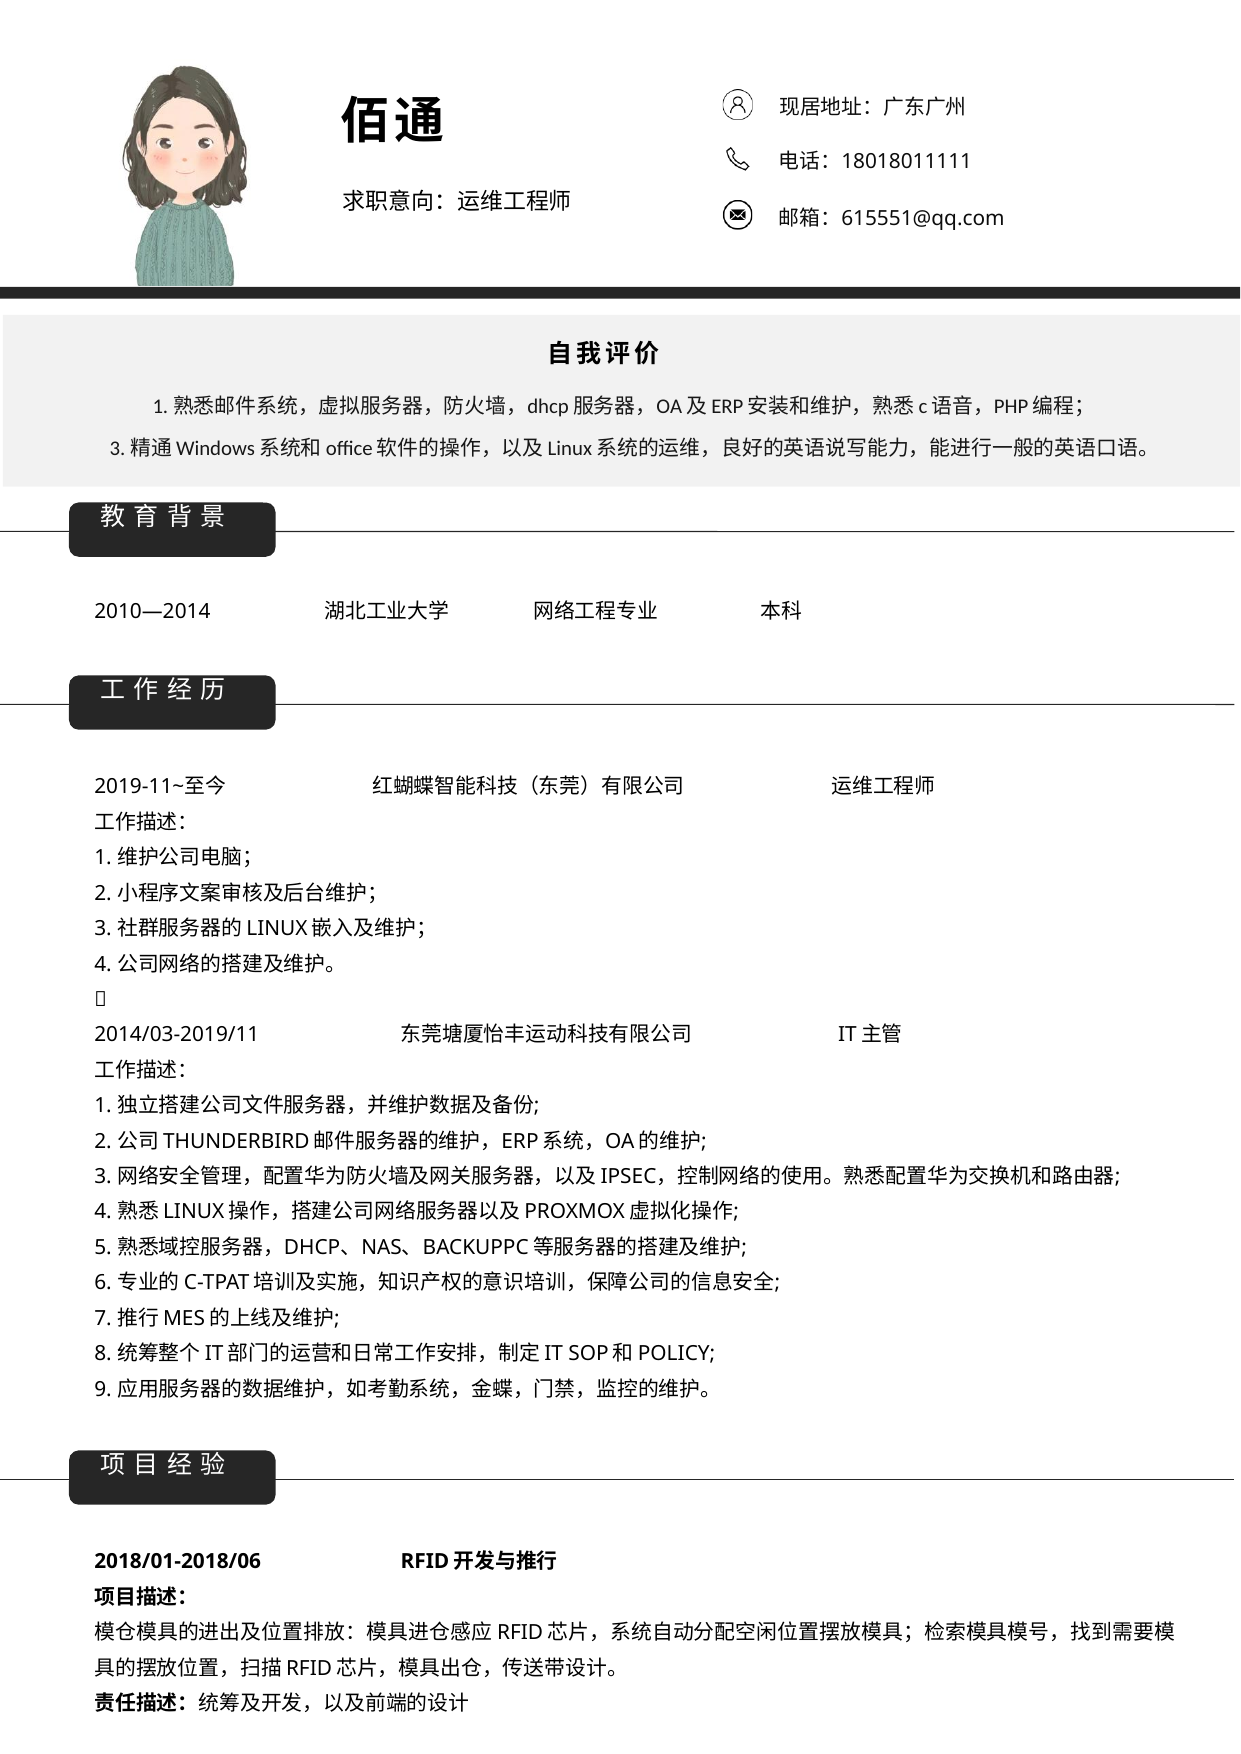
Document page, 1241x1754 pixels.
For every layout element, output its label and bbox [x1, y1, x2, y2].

picture [86, 48, 283, 286]
picture [722, 200, 753, 230]
picture [722, 89, 753, 120]
picture [722, 144, 753, 174]
